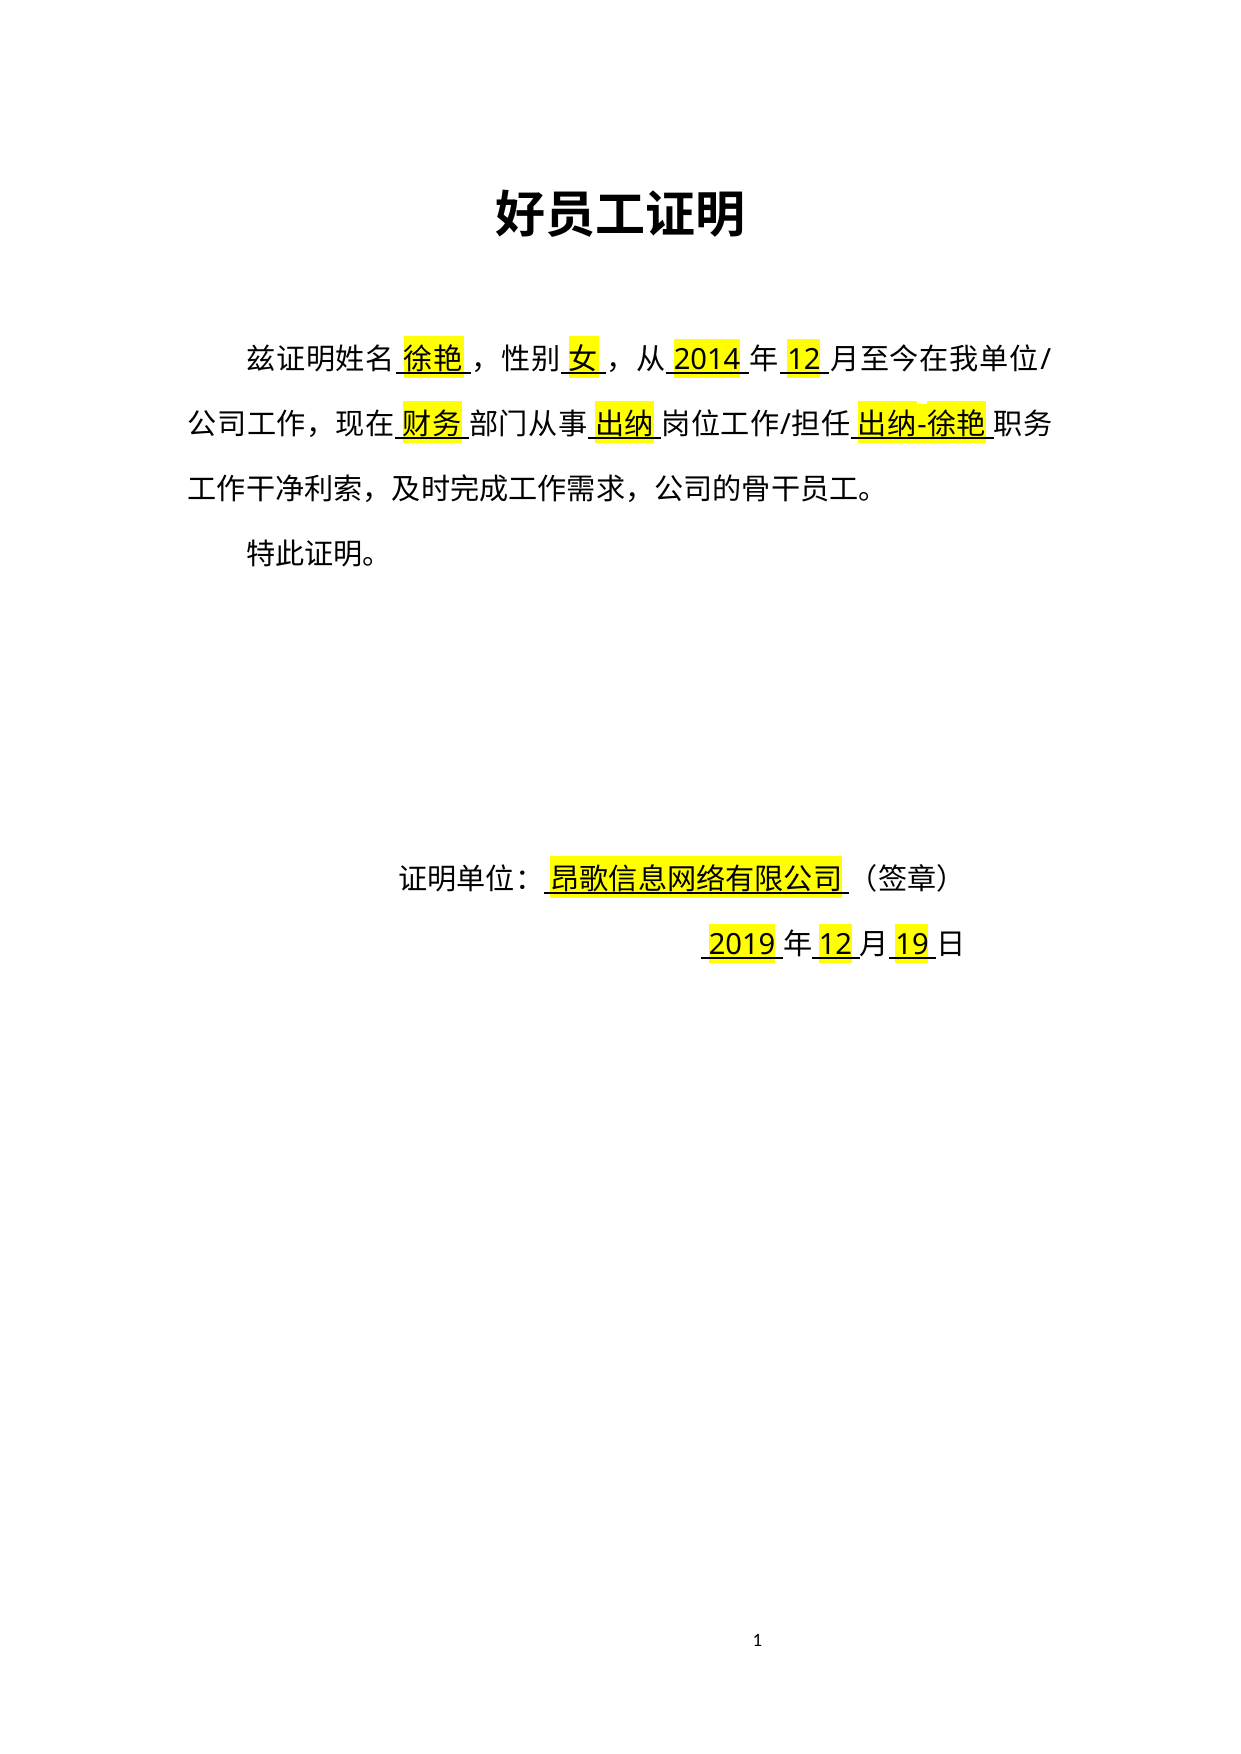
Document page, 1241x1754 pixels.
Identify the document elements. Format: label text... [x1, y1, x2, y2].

text 2019 年 12 月 19 日 [187, 909, 965, 974]
text 特此证明。 [187, 519, 1053, 584]
text 好员工证明 [187, 162, 1053, 259]
text 证明单位： 昂歌信息网络有限公司 （签章） [187, 844, 965, 909]
text 兹证明姓名 徐艳 ，性别 女 ，从 2014 年 12 月至今在我单位/公司工作，现在 财务 部门从事 出纳 岗位工作/担任 出纳-徐艳 职务，工作干净利索，及时完成工作需求，公司的骨干员工。 [187, 324, 1053, 519]
